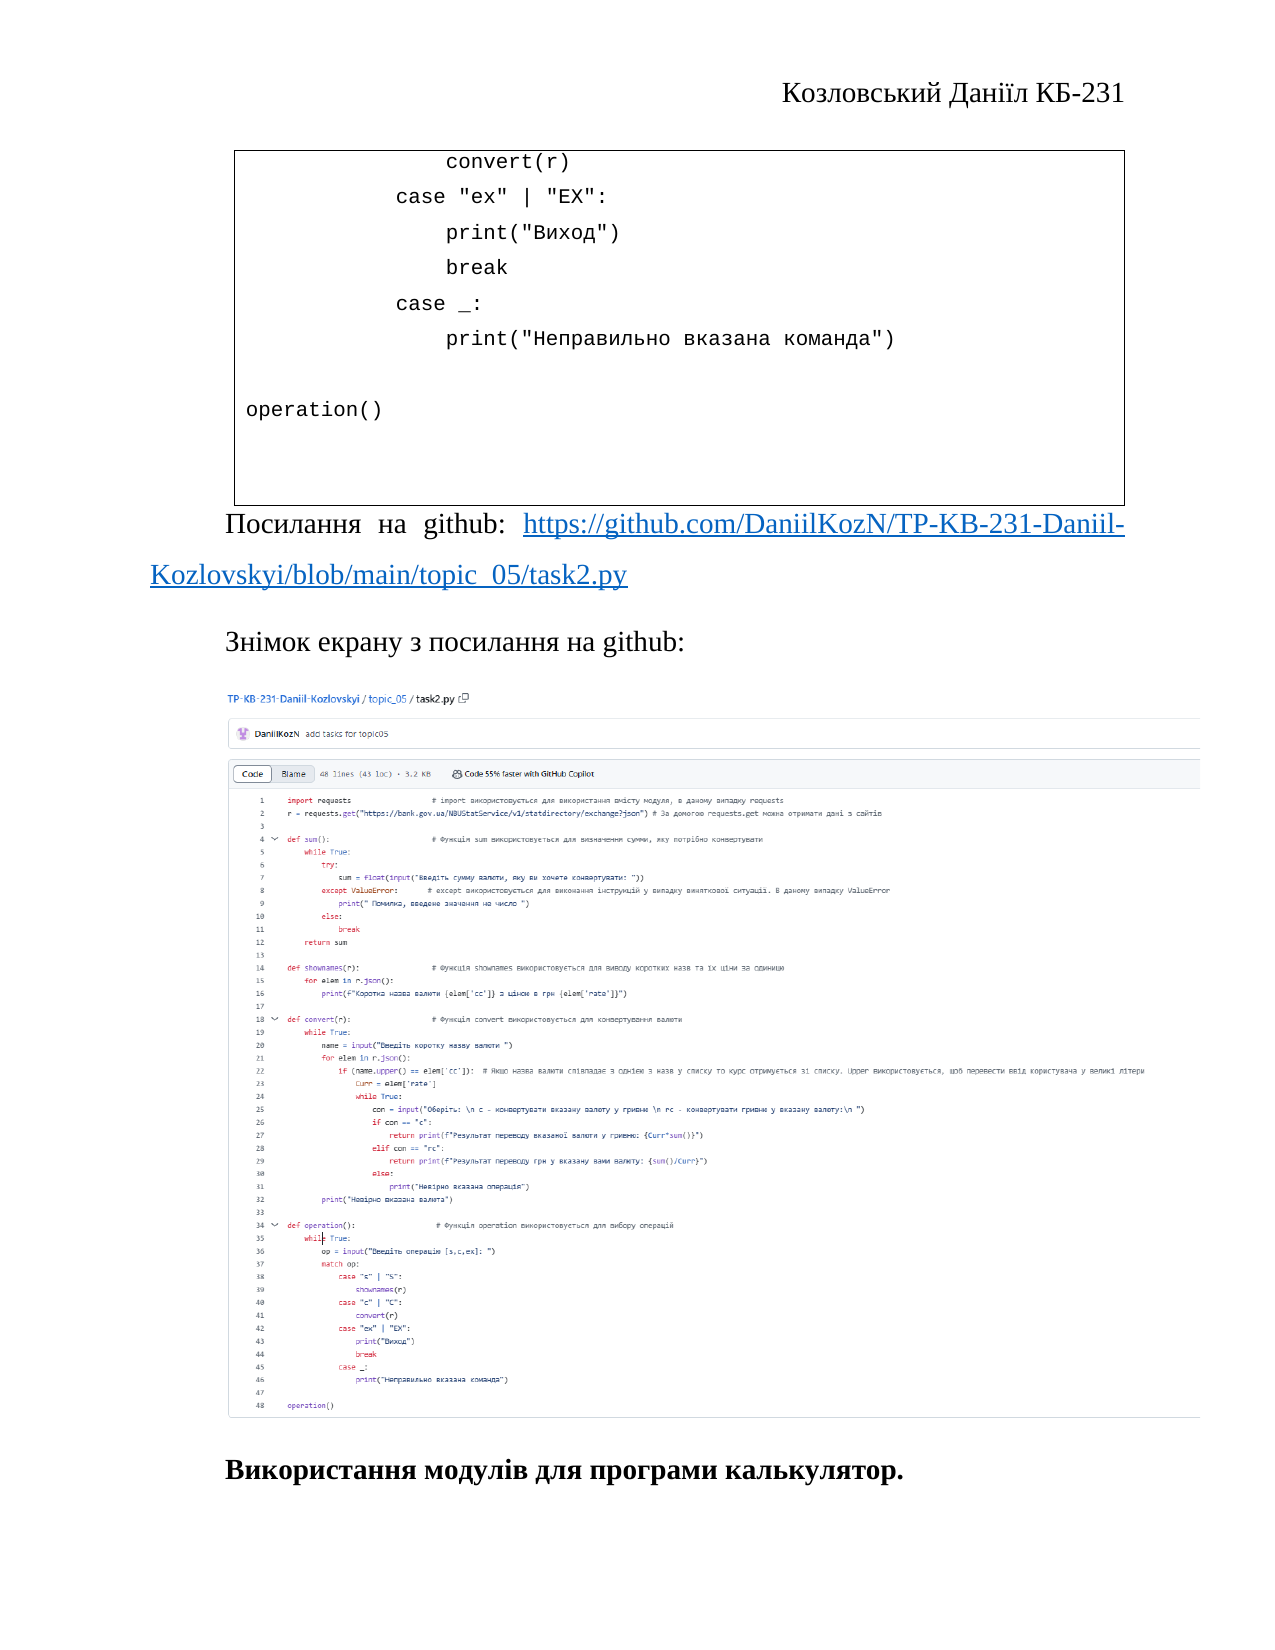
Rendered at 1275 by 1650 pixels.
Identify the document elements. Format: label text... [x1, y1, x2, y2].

text Посилання на github: https://github.com/DaniilKozN/TP-KB-231-Daniil-Kozlovskyi/blob/main/topic_05/task2.py [150, 506, 1125, 590]
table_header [235, 151, 1124, 505]
text Знімок екрану з посилання на github: [150, 624, 1125, 657]
text Використання модулів для програми калькулятор. [150, 1452, 1125, 1485]
picture [225, 690, 1200, 1419]
